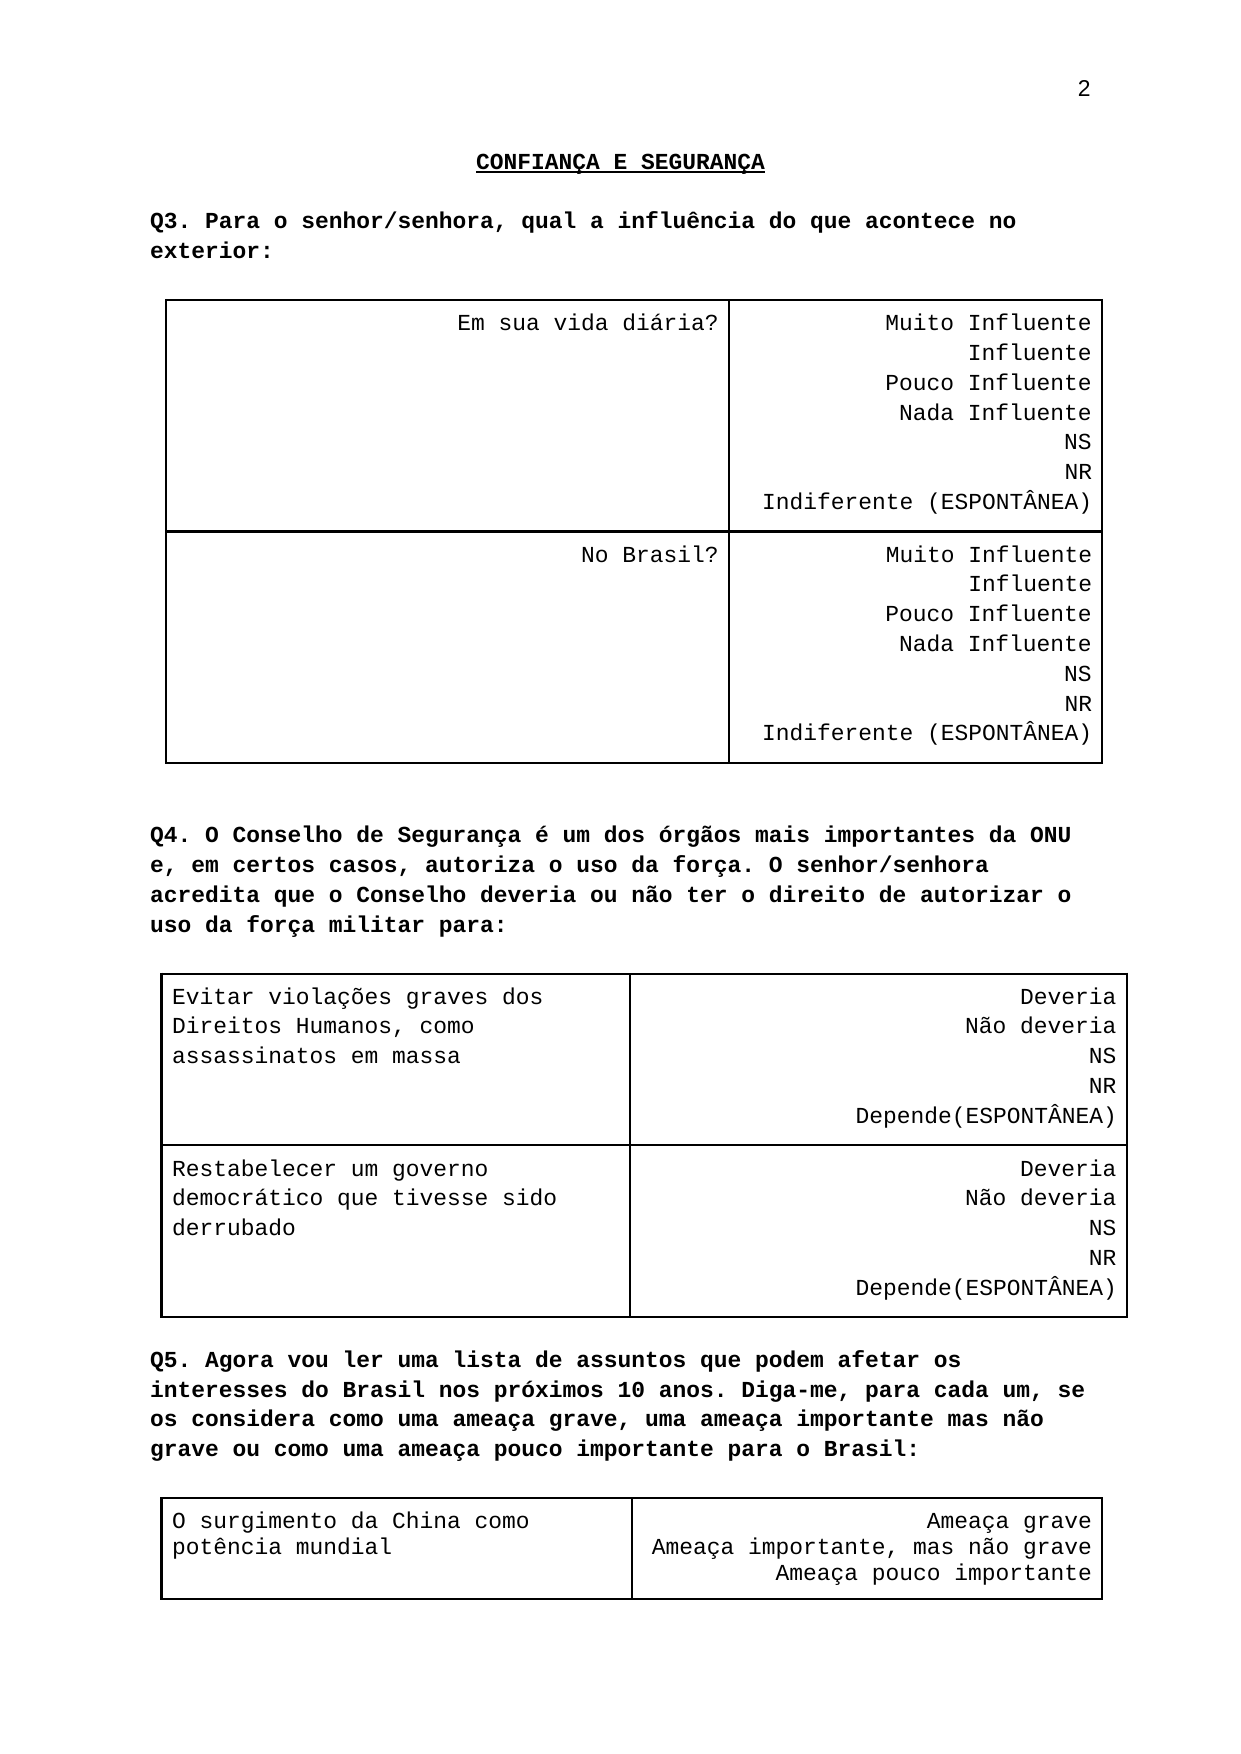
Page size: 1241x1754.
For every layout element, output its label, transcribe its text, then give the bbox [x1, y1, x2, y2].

table_cell Deveria Não deveria NS NR Depende(ESPONTÂNEA) [631, 1146, 1126, 1316]
table_cell No Brasil? [167, 533, 728, 762]
table_header Muito Influente Influente Pouco Influente Nada Influente NS NR Indiferente (ESPONTÂNEA) [730, 301, 1101, 530]
text CONFIANÇA E SEGURANÇA [150, 150, 1090, 176]
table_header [633, 1499, 1101, 1598]
table_cell Restabelecer um governo democrático que tivesse sido derrubado [163, 1146, 629, 1316]
text Q5. Agora vou ler uma lista de assuntos que podem afetar os interesses do Brasil nos próximos 10 anos. Diga-me, para cada um, se os considera como uma ameaça grave, uma ameaça importante mas não grave ou como uma ameaça pouco importante para o Brasil: [150, 1348, 1090, 1463]
table_cell Muito Influente Influente Pouco Influente Nada Influente NS NR Indiferente (ESPONTÂNEA) [730, 533, 1101, 762]
table_header Em sua vida diária? [167, 301, 728, 530]
table_header Evitar violações graves dos Direitos Humanos, como assassinatos em massa [163, 975, 629, 1144]
text Q3. Para o senhor/senhora, qual a influência do que acontece no exterior: [150, 209, 1090, 265]
text Q4. O Conselho de Segurança é um dos órgãos mais importantes da ONU e, em certos casos, autoriza o uso da força. O senhor/senhora acredita que o Conselho deveria ou não ter o direito de autorizar o uso da força militar para: [150, 823, 1090, 939]
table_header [163, 1499, 631, 1598]
table_header Deveria Não deveria NS NR Depende(ESPONTÂNEA) [631, 975, 1126, 1144]
